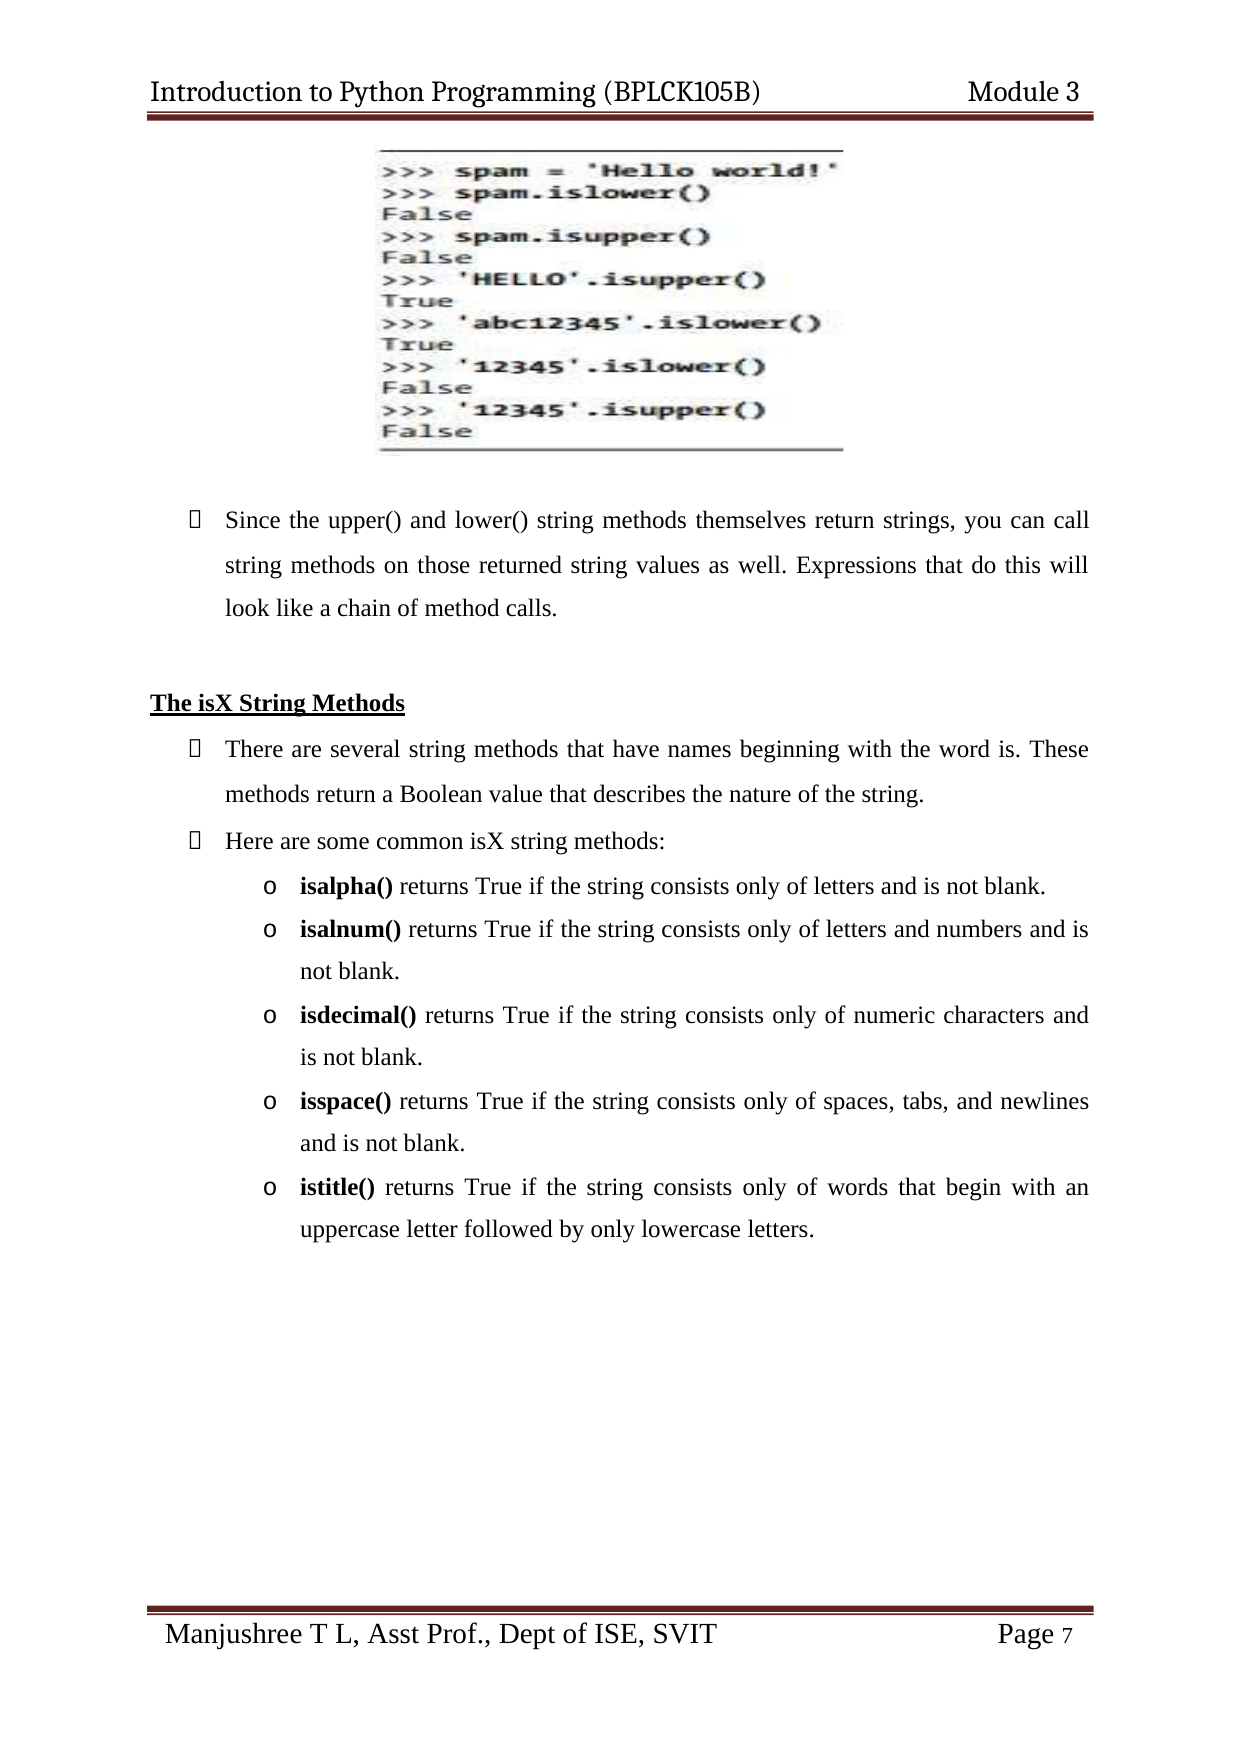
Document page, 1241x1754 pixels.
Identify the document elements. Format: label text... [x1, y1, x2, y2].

list istitle() returns True if the string consists only of words that begin with an uppercase letter followed by only lowercase letters. [262, 1172, 1090, 1243]
list There are several string methods that have names beginning with the word is. These methods return a Boolean value that describes the nature of the string. [187, 731, 1090, 808]
list isalpha() returns True if the string consists only of letters and is not blank. [262, 871, 1119, 902]
text The isX String Methods [150, 688, 1119, 717]
list isalnum() returns True if the string consists only of letters and numbers and is not blank. [262, 914, 1090, 985]
list isspace() returns True if the string consists only of spaces, tabs, and newlines and is not blank. [262, 1086, 1090, 1157]
list isdecimal() returns True if the string consists only of numeric characters and is not blank. [262, 1000, 1090, 1071]
list Since the upper() and lower() string methods themselves return strings, you can call string methods on those returned string values as well. Expressions that do this will look like a chain of method calls. [187, 502, 1090, 622]
list Here are some common isX string methods: [187, 822, 1119, 856]
picture [375, 149, 844, 456]
